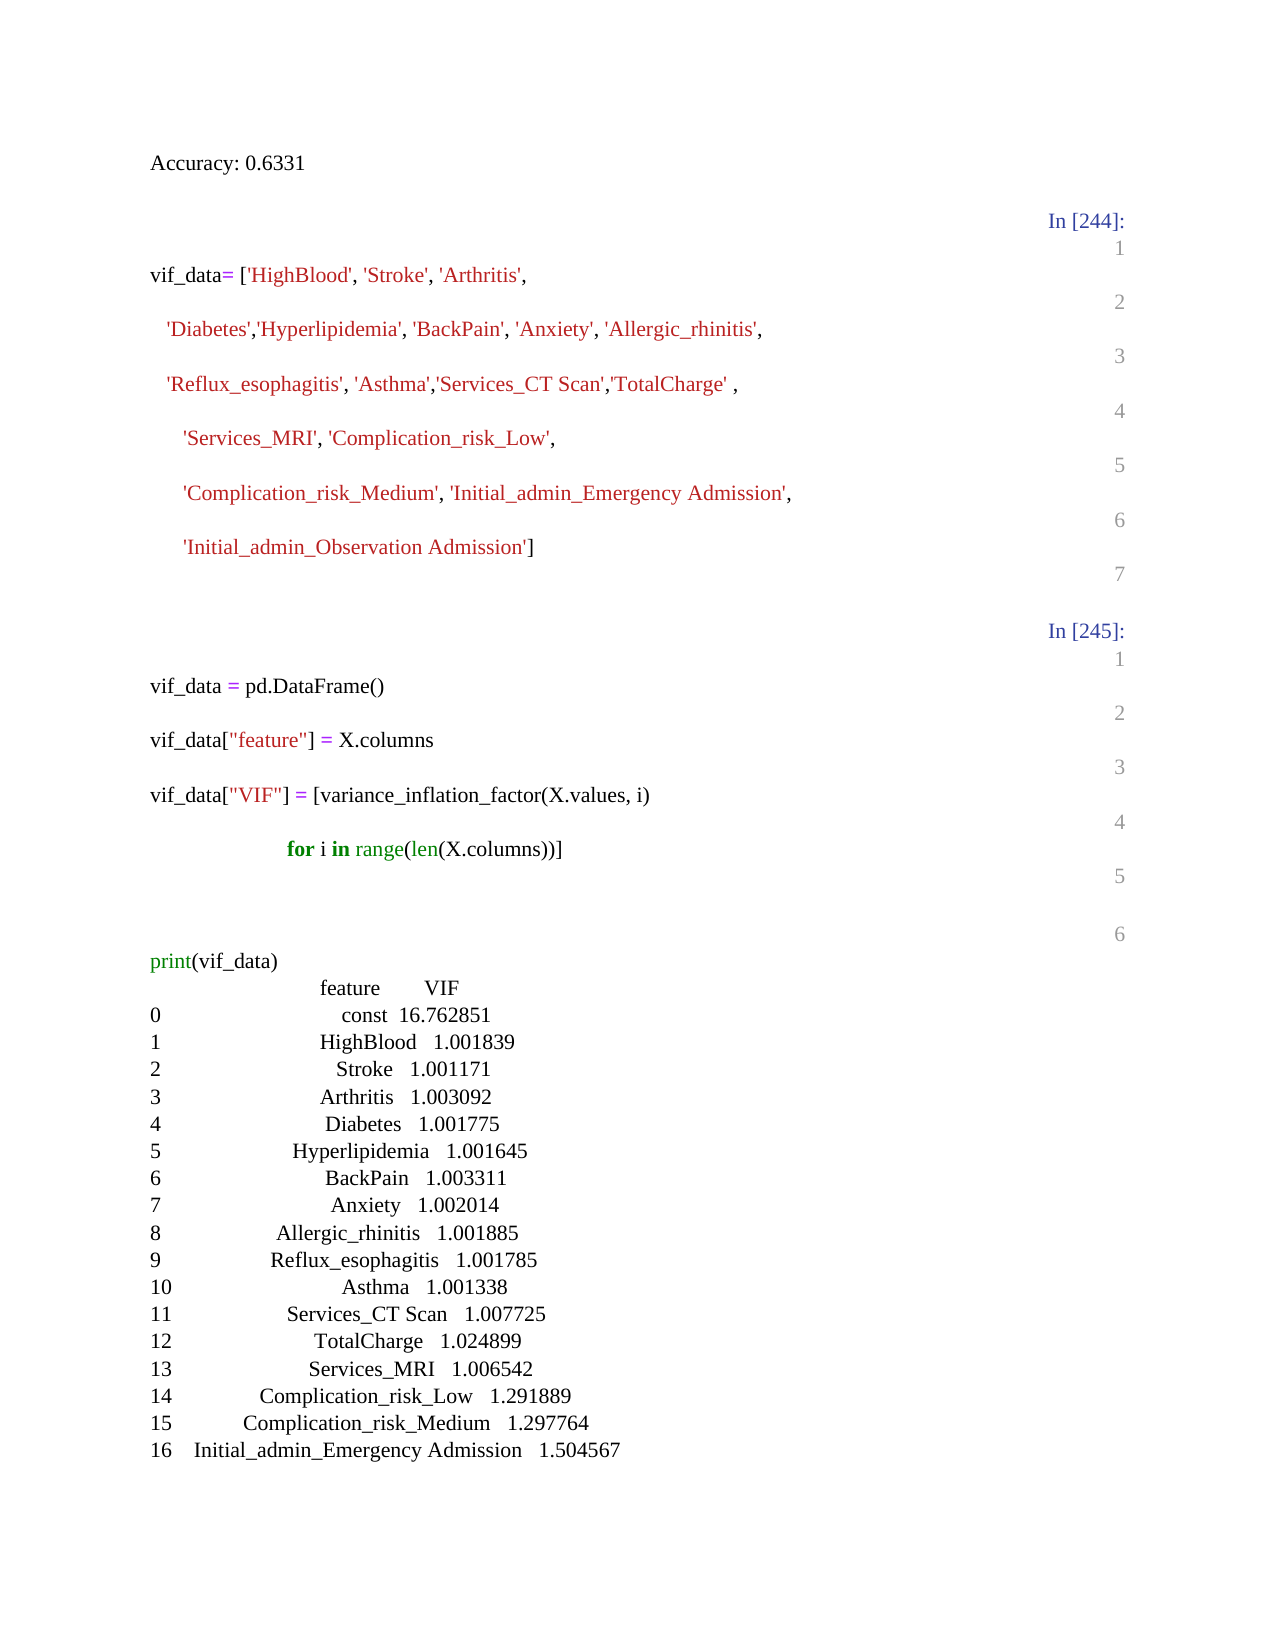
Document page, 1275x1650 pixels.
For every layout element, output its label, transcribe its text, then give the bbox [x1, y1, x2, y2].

text 5 [150, 452, 1125, 477]
text vif_data = pd.DataFrame() [150, 673, 1125, 698]
text 'Reflux_esophagitis', 'Asthma','Services_CT Scan','TotalCharge' , [150, 371, 1125, 396]
text 6 [150, 507, 1125, 532]
text vif_data["VIF"] = [variance_inflation_factor(X.values, i) [150, 782, 1125, 807]
text 'Services_MRI', 'Complication_risk_Low', [150, 425, 1125, 450]
text 4 [150, 398, 1125, 423]
text 7 [150, 561, 1125, 586]
text 3 [150, 343, 1125, 369]
text Accuracy: 0.6331 [150, 150, 1125, 205]
text for i in range(len(X.columns))] [150, 836, 1125, 861]
text vif_data["feature"] = X.columns [150, 727, 1125, 752]
text 5 [150, 863, 1125, 888]
text 1 [150, 235, 1125, 260]
text print(vif_data) [150, 948, 1125, 973]
text 2 [150, 700, 1125, 725]
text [150, 975, 1125, 1462]
text In [245]: [150, 618, 1125, 644]
text 4 [150, 809, 1125, 834]
text 3 [150, 754, 1125, 779]
text In [244]: [150, 208, 1125, 233]
text 'Diabetes','Hyperlipidemia', 'BackPain', 'Anxiety', 'Allergic_rhinitis', [150, 316, 1125, 342]
text vif_data= ['HighBlood', 'Stroke', 'Arthritis', [150, 262, 1125, 287]
text 'Initial_admin_Observation Admission'] [150, 534, 1125, 559]
text 'Complication_risk_Medium', 'Initial_admin_Emergency Admission', [150, 479, 1125, 505]
text 2 [150, 289, 1125, 314]
text 1 [150, 646, 1125, 671]
text 6 [150, 921, 1125, 946]
